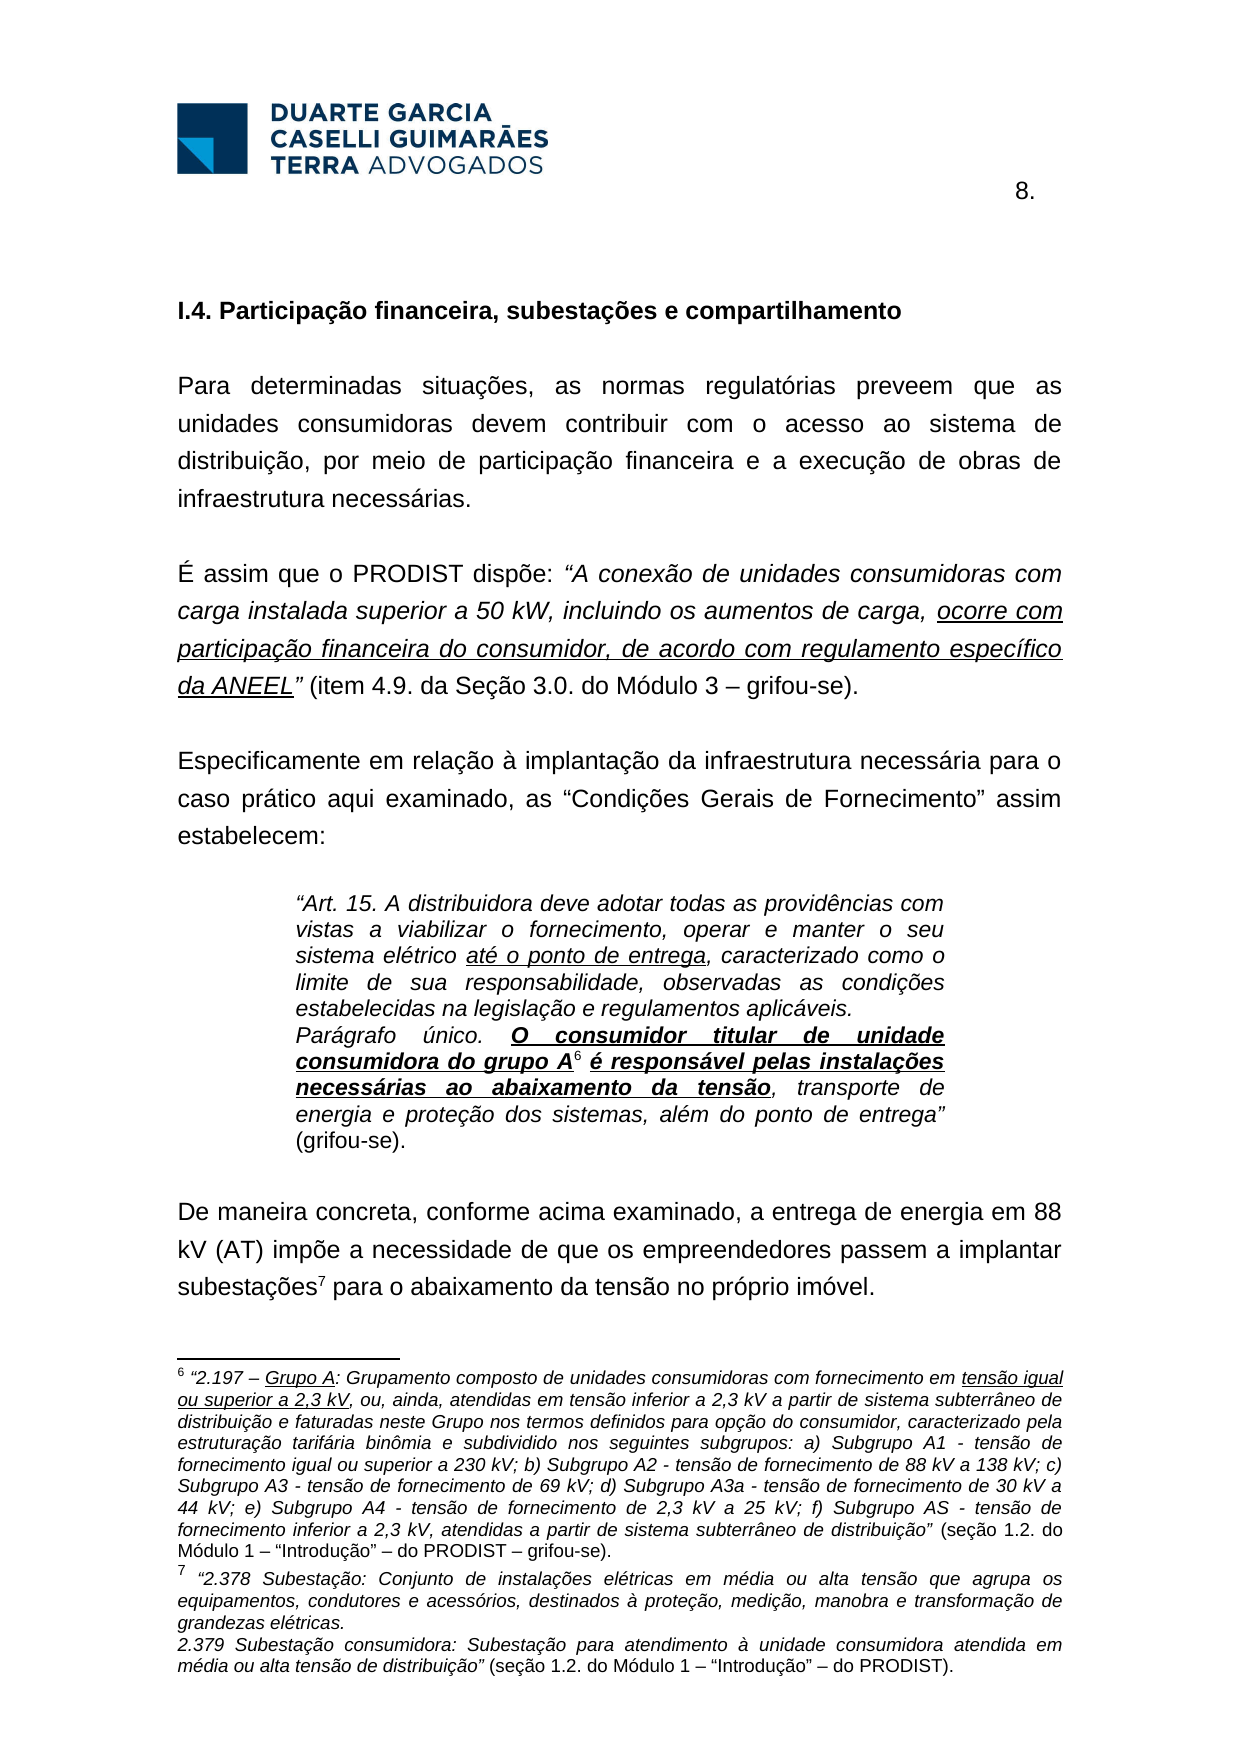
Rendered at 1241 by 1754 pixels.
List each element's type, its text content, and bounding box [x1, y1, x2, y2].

picture [177, 103, 1015, 199]
text É assim que o PRODIST dispõe: “A conexão de unidades consumidoras com carga instalada superior a 50 kW, incluindo os aumentos de carga, ocorre com participação financeira do consumidor, de acordo com regulamento específico da ANEEL” (item 4.9. da Seção 3.0. do Módulo 3 – grifou-se). [177, 552, 1063, 659]
text Especificamente em relação à implantação da infraestrutura necessária para o caso prático aqui examinado, as “Condições Gerais de Fornecimento” assim estabelecem: [177, 740, 1063, 852]
text De maneira concreta, conforme acima examinado, a entrega de energia em 88 kV (AT) impõe a necessidade de que os empreendedores passem a implantar subestações para o abaixamento da tensão no próprio imóvel. [177, 1191, 1063, 1303]
text Para determinadas situações, as normas regulatórias preveem que as unidades consumidoras devem contribuir com o acesso ao sistema de distribuição, por meio de participação financeira e a execução de obras de infraestrutura necessárias. [177, 365, 1063, 515]
text É assim que o PRODIST dispõe: “A conexão de unidades consumidoras com carga instalada superior a 50 kW, incluindo os aumentos de carga, ocorre com participação financeira do consumidor, de acordo com regulamento específico da ANEEL” (item 4.9. da Seção 3.0. do Módulo 3 – grifou-se). [177, 660, 1063, 702]
text I.4. Participação financeira, subestações e compartilhamento [177, 290, 1063, 327]
text Parágrafo único. O consumidor titular de unidade consumidora do grupo A é responsável pelas instalações necessárias ao abaixamento da tensão, transporte de energia e proteção dos sistemas, além do ponto de entrega” (grifou-se). [295, 1022, 945, 1153]
text “Art. 15. A distribuidora deve adotar todas as providências com vistas a viabilizar o fornecimento, operar e manter o seu sistema elétrico até o ponto de entrega, caracterizado como o limite de sua responsabilidade, observadas as condições estabelecidas na legislação e regulamentos aplicáveis. [295, 890, 945, 1022]
